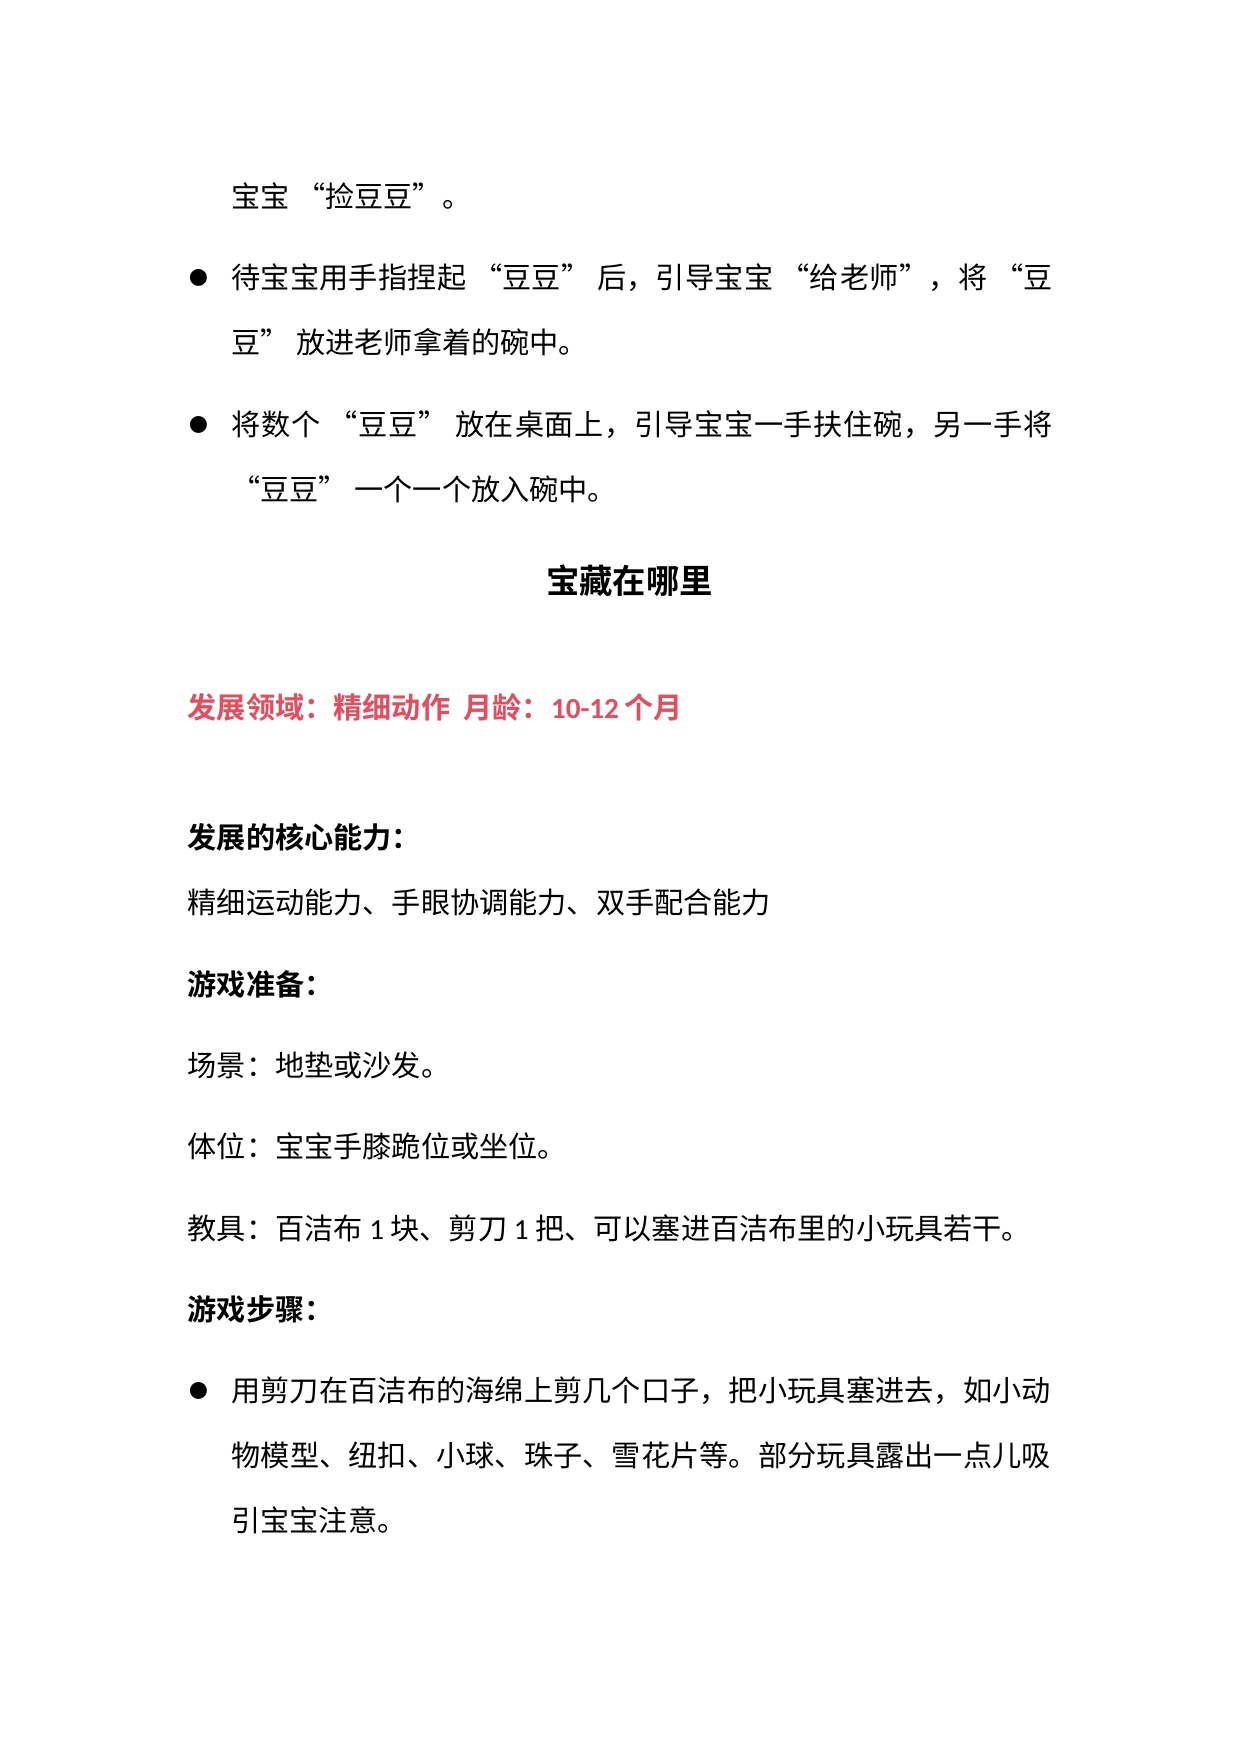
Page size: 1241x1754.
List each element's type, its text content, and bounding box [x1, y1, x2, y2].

subtitle 宝藏在哪里 [187, 547, 1053, 612]
list 将数个 “豆豆” 放在桌面上，引导宝宝一手扶住碗，另一手将 “豆豆” 一个一个放入碗中。 [187, 390, 1053, 520]
list 待宝宝用手指捏起 “豆豆” 后，引导宝宝 “给老师”，将 “豆豆” 放进老师拿着的碗中。 [187, 243, 1053, 373]
text 游戏准备： [187, 950, 1053, 1015]
text 游戏步骤： [187, 1275, 1053, 1340]
list 用剪刀在百洁布的海绵上剪几个口子，把小玩具塞进去，如小动物模型、纽扣、小球、珠子、雪花片等。部分玩具露出一点儿吸引宝宝注意。 [187, 1357, 1053, 1552]
text 发展的核心能力： 精细运动能力、手眼协调能力、双手配合能力 [187, 803, 1053, 933]
text 发展领域：精细动作 月龄：10-12个月 [187, 673, 1053, 738]
text 教具：百洁布 1 块、剪刀 1 把、可以塞进百洁布里的小玩具若干。 [187, 1194, 1053, 1259]
text 体位：宝宝手膝跪位或坐位。 [187, 1113, 1053, 1178]
text 场景：地垫或沙发。 [187, 1031, 1053, 1096]
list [187, 162, 1053, 227]
